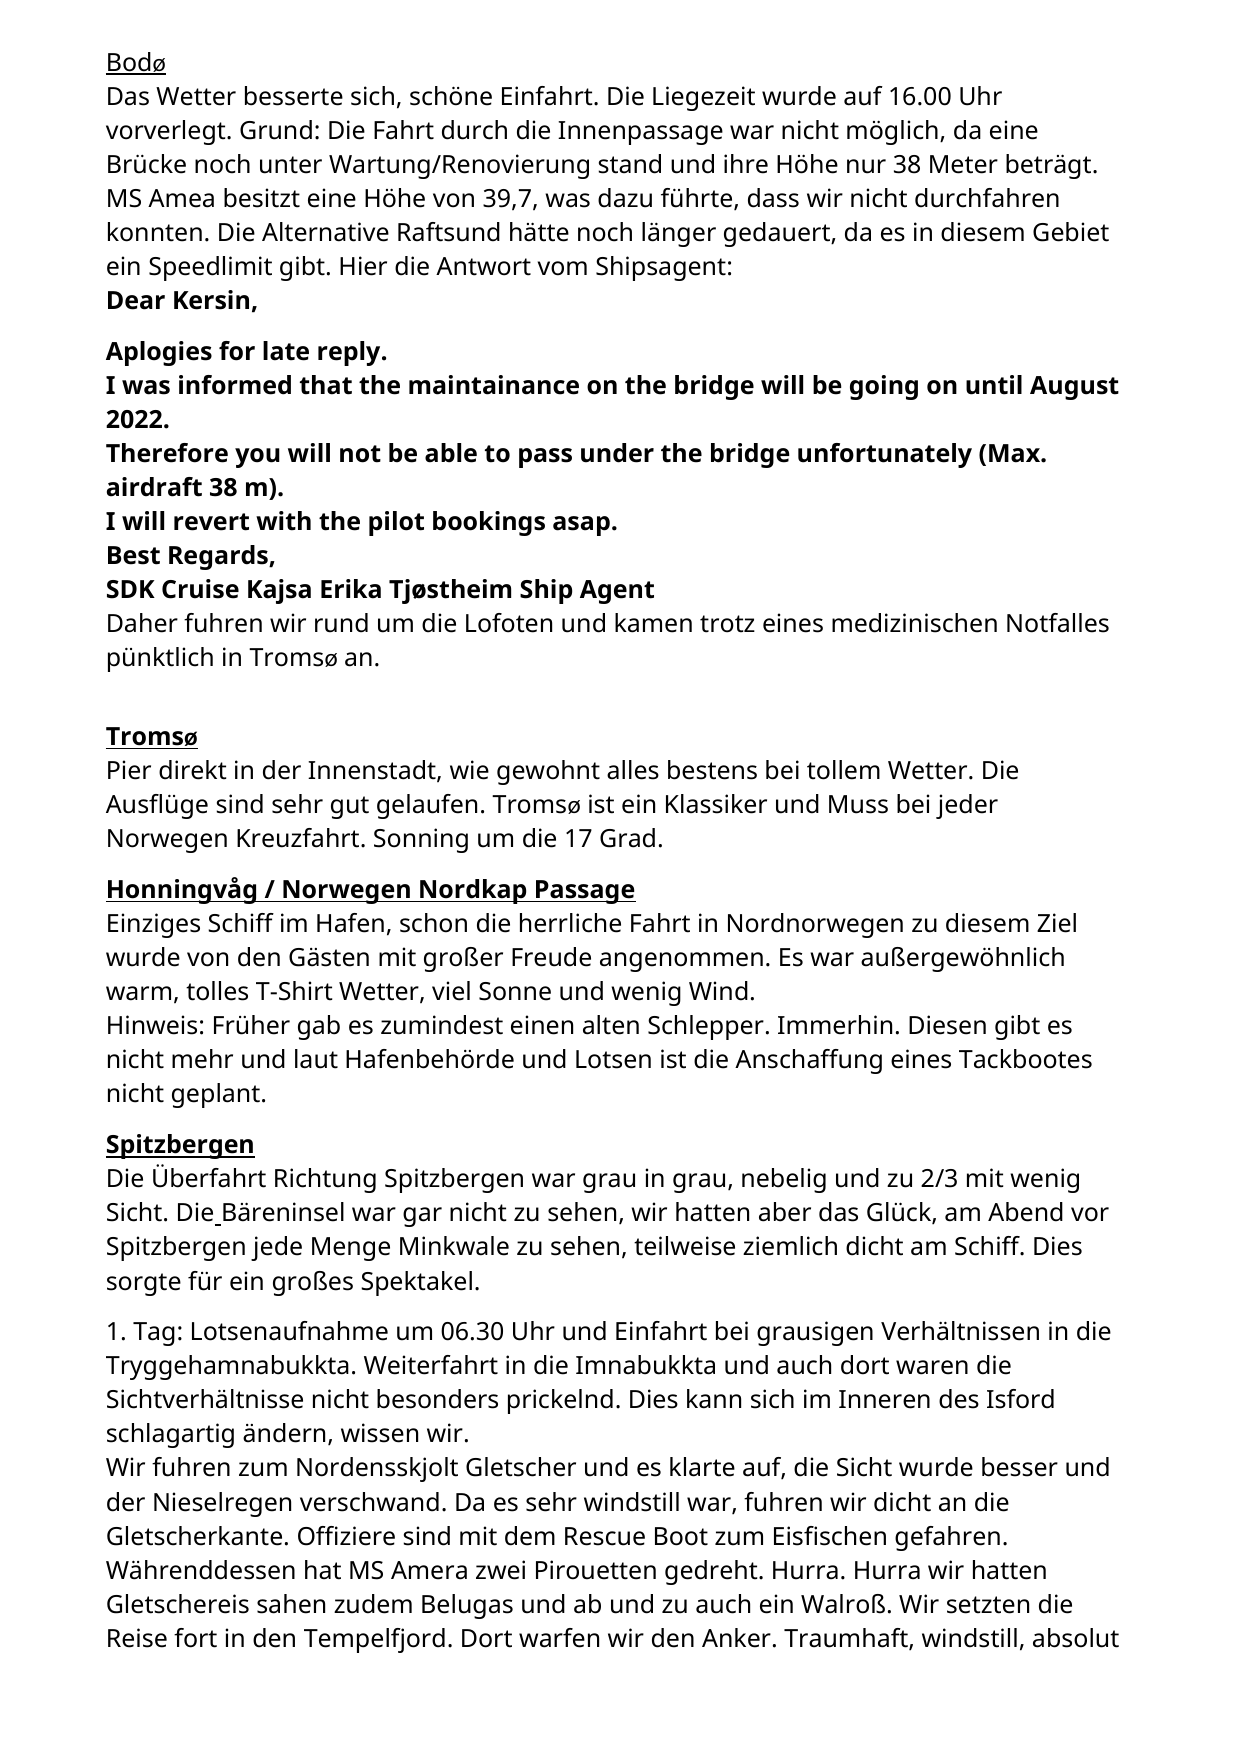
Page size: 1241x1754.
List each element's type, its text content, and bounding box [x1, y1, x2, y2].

text I will revert with the pilot bookings asap. [106, 504, 1122, 538]
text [106, 1314, 1122, 1654]
text Spitzbergen Die Überfahrt Richtung Spitzbergen war grau in grau, nebelig und zu 2/3 mit wenig Sicht. Die Bäreninsel war gar nicht zu sehen, wir hatten aber das Glück, am Abend vor Spitzbergen jede Menge Minkwale zu sehen, teilweise ziemlich dicht am Schiff. Dies sorgte für ein großes Spektakel. [106, 1127, 1122, 1297]
text Tromsø Pier direkt in der Innenstadt, wie gewohnt alles bestens bei tollem Wetter. Die Ausflüge sind sehr gut gelaufen. Tromsø ist ein Klassiker und Muss bei jeder Norwegen Kreuzfahrt. Sonning um die 17 Grad. [106, 719, 1122, 855]
text Best Regards, [106, 538, 1122, 572]
text SDK Cruise Kajsa Erika Tjøstheim Ship Agent [106, 572, 1122, 606]
text Therefore you will not be able to pass under the bridge unfortunately (Max. airdraft 38 m). [106, 436, 1122, 504]
text Bodø Das Wetter besserte sich, schöne Einfahrt. Die Liegezeit wurde auf 16.00 Uhr vorverlegt. Grund: Die Fahrt durch die Innenpassage war nicht möglich, da eine Brücke noch unter Wartung/Renovierung stand und ihre Höhe nur 38 Meter beträgt. MS Amea besitzt eine Höhe von 39,7, was dazu führte, dass wir nicht durchfahren konnten. Die Alternative Raftsund hätte noch länger gedauert, da es in diesem Gebiet ein Speedlimit gibt. Hier die Antwort vom Shipsagent: Dear Kersin, [106, 44, 1122, 317]
text Aplogies for late reply. [106, 333, 1122, 368]
text Daher fuhren wir rund um die Lofoten und kamen trotz eines medizinischen Notfalles pünktlich in Tromsø an. [106, 606, 1122, 702]
text I was informed that the maintainance on the bridge will be going on until August 2022. [106, 368, 1122, 436]
text Honningvåg / Norwegen Nordkap Passage Einziges Schiff im Hafen, schon die herrliche Fahrt in Nordnorwegen zu diesem Ziel wurde von den Gästen mit großer Freude angenommen. Es war außergewöhnlich warm, tolles T-Shirt Wetter, viel Sonne und wenig Wind. Hinweis: Früher gab es zumindest einen alten Schlepper. Immerhin. Diesen gibt es nicht mehr und laut Hafenbehörde und Lotsen ist die Anschaffung eines Tackbootes nicht geplant. [106, 872, 1122, 1110]
